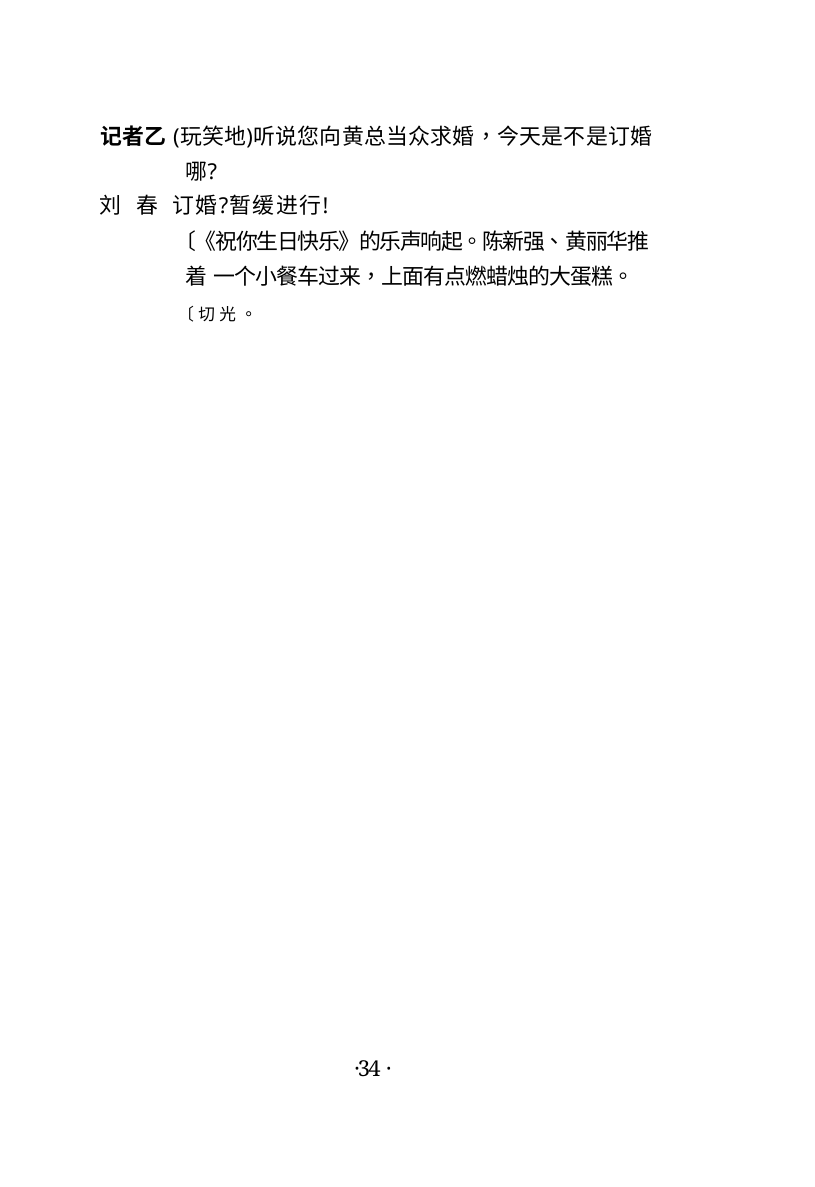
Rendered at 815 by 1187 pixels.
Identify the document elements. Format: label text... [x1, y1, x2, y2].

text 记者乙 (玩笑地)听说您向黄总当众求婚，今天是不是订婚 哪? [100, 121, 667, 186]
text 〔 切 光 。 [177, 304, 692, 325]
text 〔《祝你生日快乐》的乐声响起。陈新强、黄丽华推着 一个小餐车过来，上面有点燃蜡烛的大蛋糕。 [174, 226, 667, 291]
text 刘 春 订婚?暂缓进行! [99, 191, 692, 219]
